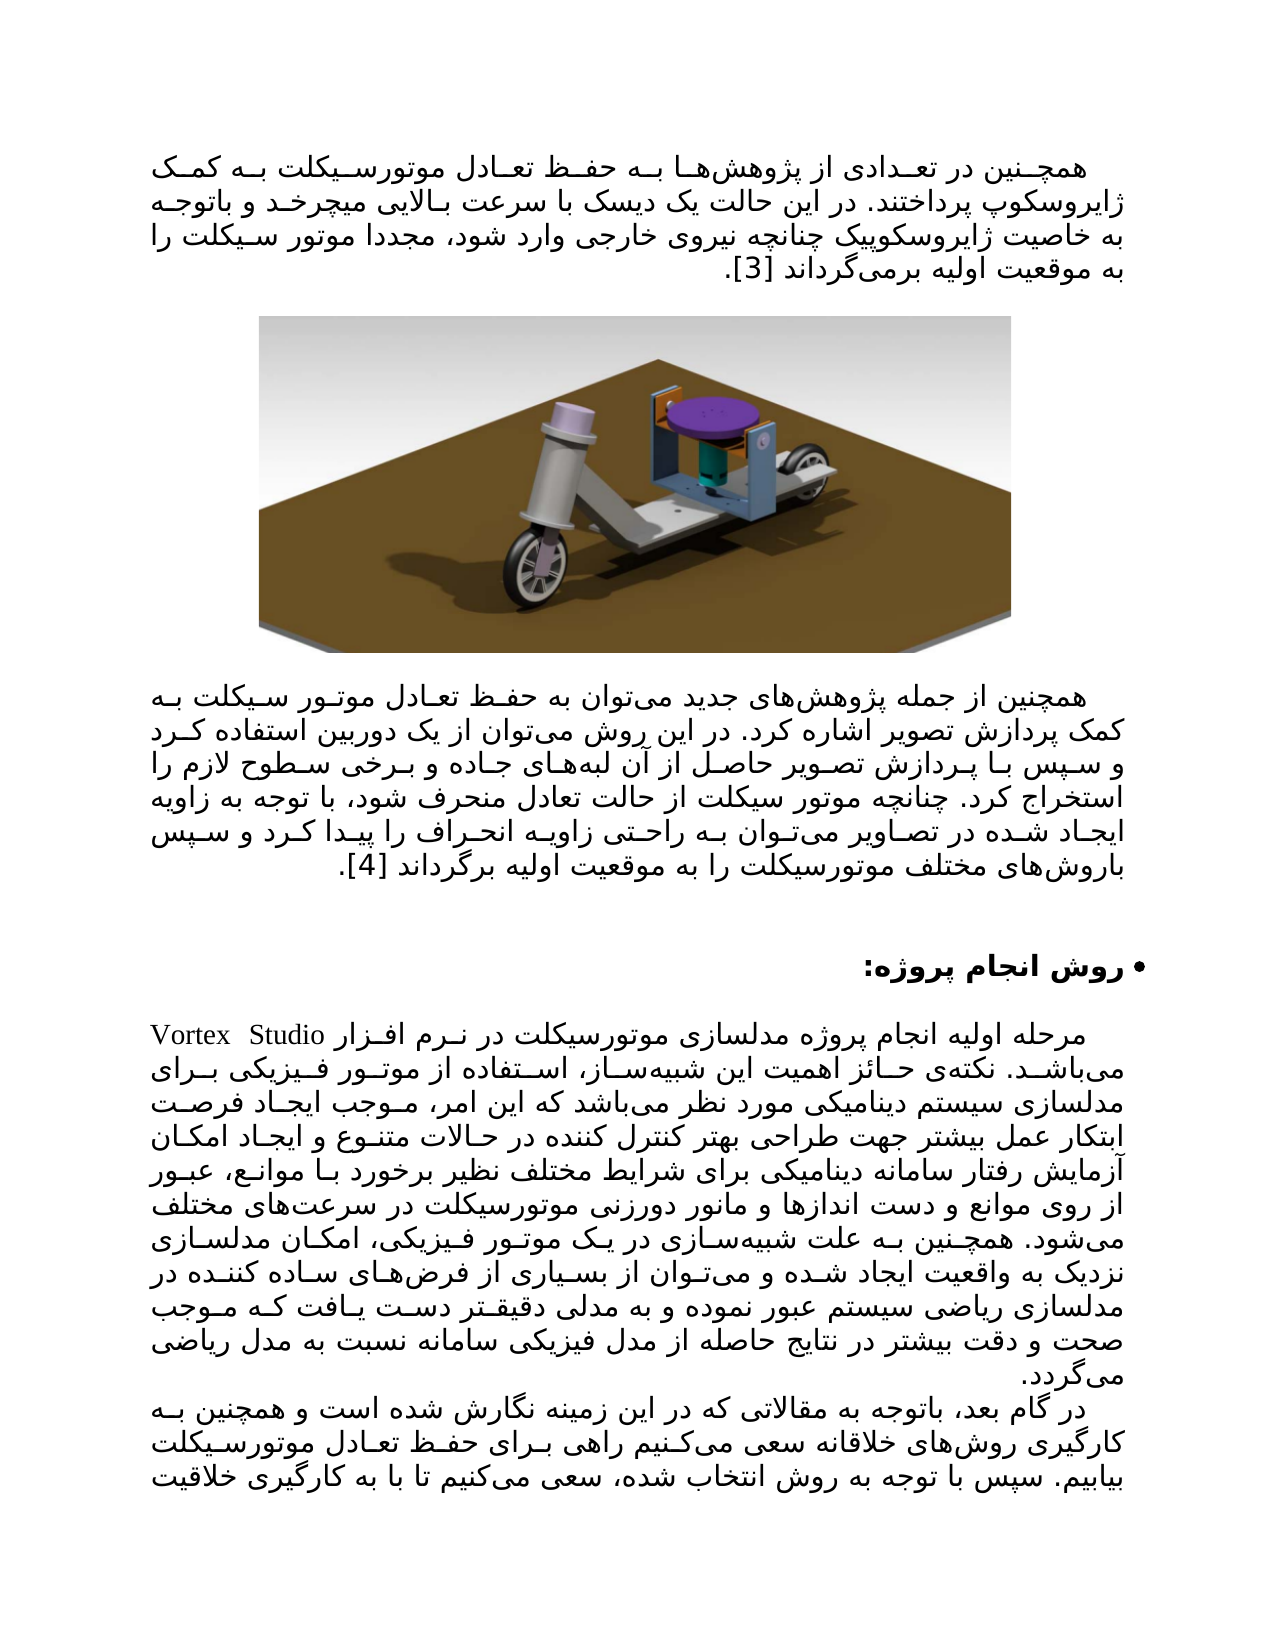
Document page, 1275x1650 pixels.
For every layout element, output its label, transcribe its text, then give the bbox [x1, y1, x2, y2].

list روش انجام پروژه: [150, 950, 1134, 984]
picture [258, 316, 1012, 653]
text همچنین در تعدادی از پژوهش‌ها به حفظ تعادل موتورسیکلت به کمک ژایروسکوپ پرداختند. در این حالت یک دیسک با سرعت بالایی میچرخد و باتوجه به خاصیت ژایروسکوپیک چنانچه نیروی خارجی وارد شود، مجددا موتور سیکلت را به موقعیت اولیه برمی‌گرداند [3]. [150, 150, 1125, 286]
text همچنین از جمله پژوهش‌های جدید می‌توان به حفظ تعادل موتور سیکلت به کمک پردازش تصویر اشاره کرد. در این روش می‌توان از یک دوربین استفاده کرد و سپس با پردازش تصویر حاصل از آن لبه‌های جاده و برخی سطوح لازم را استخراج کرد. چنانچه موتور سیکلت از حالت تعادل منحرف شود، با توجه به زاویه ایجاد شده در تصاویر می‌توان به راحتی زاویه انحراف را پیدا کرد و سپس باروش‌های مختلف موتورسیکلت را به موقعیت اولیه برگرداند [4]. [150, 679, 1125, 883]
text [150, 1391, 1125, 1493]
text مرحله اولیه انجام پروژه مدلسازی موتورسیکلت در نرم افزار Vortex Studio می‌باشد. نکته‌ی حائز اهمیت این شبیه‌ساز، استفاده از موتور فیزیکی برای مدلسازی سیستم دینامیکی مورد نظر می‌باشد که این امر، موجب ایجاد فرصت ابتکار عمل بیشتر جهت طراحی بهتر کنترل کننده در حالات متنوع و ایجاد امکان آزمایش رفتار سامانه دینامیکی برای شرایط مختلف نظیر برخورد با موانع، عبور از روی موانع و دست اندازها و مانور دورزنی موتورسیکلت در سرعت‌های مختلف ‌می‌شود. همچنین به علت شبیه‌سازی در یک موتور فیزیکی، امکان مدلسازی نزدیک به واقعیت ایجاد شده و می‌توان از بسیاری از فرض‌های ساده کننده در مدلسازی ریاضی سیستم عبور نموده و به مدلی دقیقتر دست یافت که موجب صحت و دقت بیشتر در نتایج حاصله از مدل فیزیکی سامانه نسبت به مدل ریاضی می‌گردد. [150, 1017, 1125, 1391]
